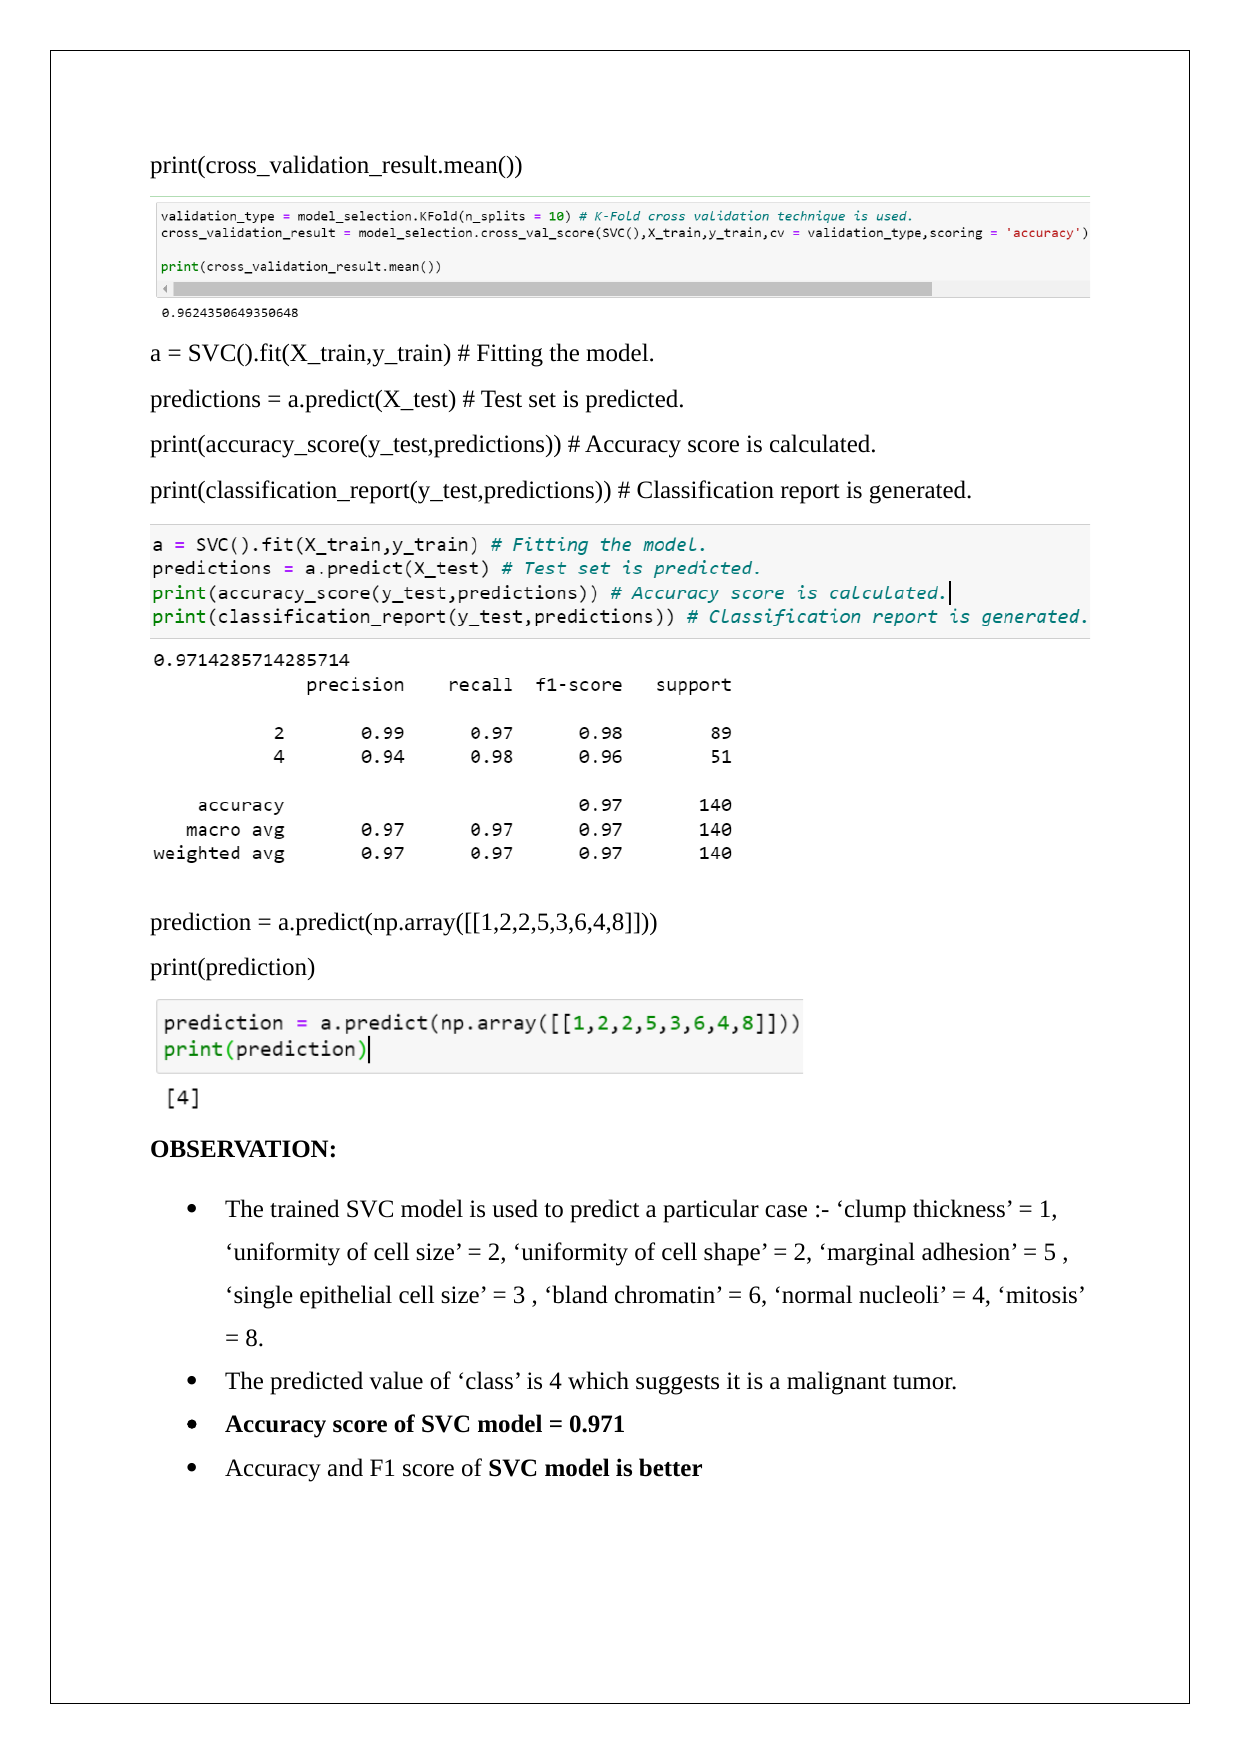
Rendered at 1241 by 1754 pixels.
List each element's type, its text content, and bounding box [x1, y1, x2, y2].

picture [150, 997, 804, 1118]
picture [150, 195, 1091, 322]
list Accuracy and F1 score of SVC model is better [187, 1453, 1090, 1481]
text OBSERVATION: [150, 1134, 1090, 1163]
list The trained SVC model is used to predict a particular case :- ‘clump thickness’ = 1, ‘uniformity of cell size’ = 2, ‘uniformity of cell shape’ = 2, ‘marginal adhesion’ = 5 , ‘single epithelial cell size’ = 3 , ‘bland chromatin’ = 6, ‘normal nucleoli’ = 4, ‘mitosis’ = 8. [187, 1194, 1090, 1352]
picture [150, 520, 1091, 891]
text a = SVC().fit(X_train,y_train) # Fitting the model. [150, 338, 1090, 367]
text print(prediction) [150, 952, 1090, 981]
text print(classification_report(y_test,predictions)) # Classification report is generated. [150, 475, 1090, 503]
text print(accuracy_score(y_test,predictions)) # Accuracy score is calculated. [150, 429, 1090, 458]
text predictions = a.predict(X_test) # Test set is predicted. [150, 384, 1090, 413]
list The predicted value of ‘class’ is 4 which suggests it is a malignant tumor. [187, 1366, 1090, 1395]
list Accuracy score of SVC model = 0.971 [187, 1409, 1090, 1438]
text prediction = a.predict(np.array([[1,2,2,5,3,6,4,8]])) [150, 907, 1090, 936]
text print(cross_validation_result.mean()) [150, 150, 1090, 179]
